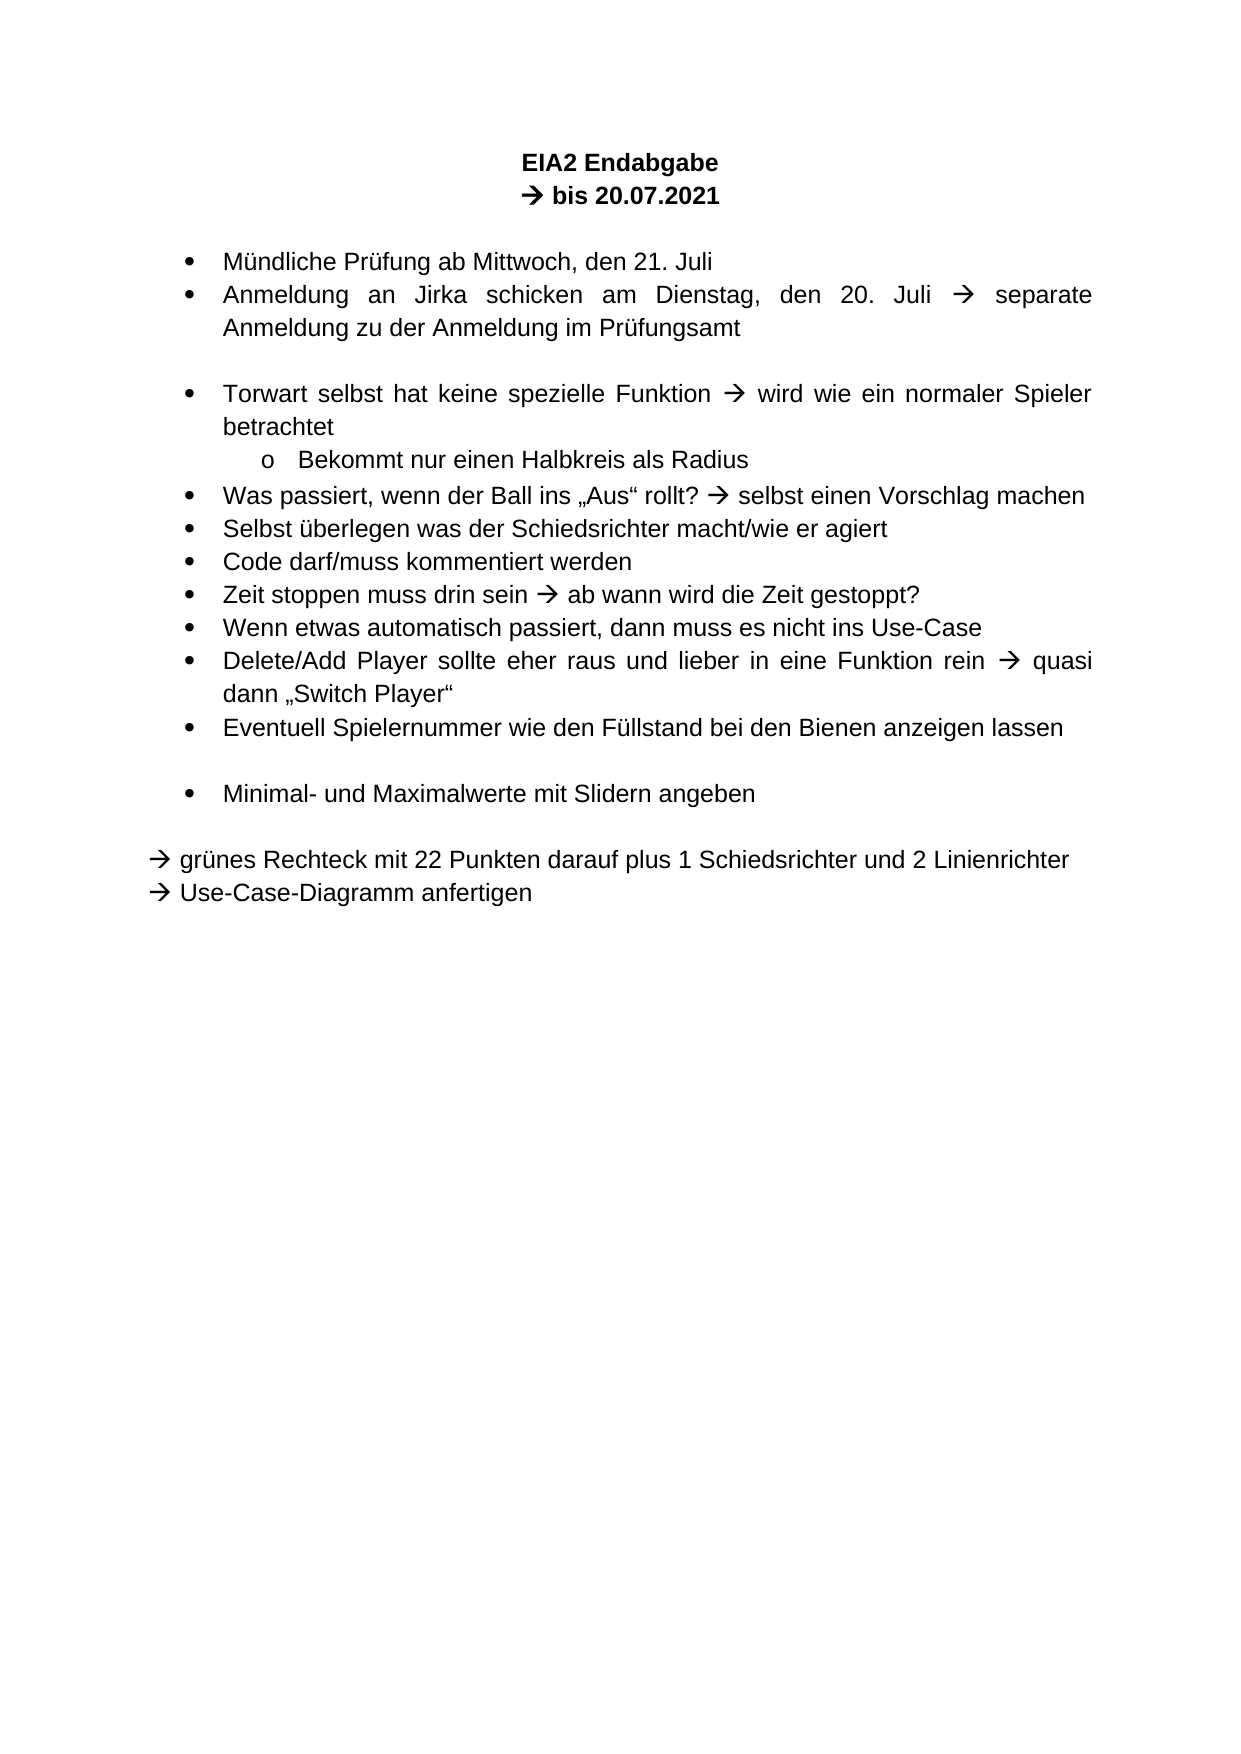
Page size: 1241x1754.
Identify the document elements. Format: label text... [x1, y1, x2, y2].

list Mündliche Prüfung ab Mittwoch, den 21. Juli [185, 247, 1093, 276]
list Delete/Add Player sollte eher raus und lieber in eine Funktion rein quasi dann „Switch Player“ [185, 646, 1093, 708]
list Selbst überlegen was der Schiedsrichter macht/wie er agiert [185, 514, 1093, 543]
list Minimal- und Maximalwerte mit Slidern angeben [185, 779, 1093, 807]
list Anmeldung an Jirka schicken am Dienstag, den 20. Juli separate Anmeldung zu der Anmeldung im Prüfungsamt [185, 280, 1093, 342]
list Code darf/muss kommentiert werden [185, 547, 1093, 576]
list Zeit stoppen muss drin sein ab wann wird die Zeit gestoppt? [185, 580, 1093, 609]
list Was passiert, wenn der Ball ins „Aus“ rollt? selbst einen Vorschlag machen [185, 481, 1093, 509]
text EIA2 Endabgabe [148, 148, 1093, 176]
text bis 20.07.2021 [148, 181, 1093, 209]
list Wenn etwas automatisch passiert, dann muss es nicht ins Use-Case [185, 613, 1093, 642]
text grünes Rechteck mit 22 Punkten darauf plus 1 Schiedsrichter und 2 Linienrichter [148, 845, 1093, 874]
list Torwart selbst hat keine spezielle Funktion wird wie ein normaler Spieler betrachtet [185, 379, 1093, 441]
list Eventuell Spielernummer wie den Füllstand bei den Bienen anzeigen lassen [185, 712, 1093, 741]
text Use-Case-Diagramm anfertigen [148, 878, 1093, 907]
list Bekommt nur einen Halbkreis als Radius [260, 445, 1093, 476]
